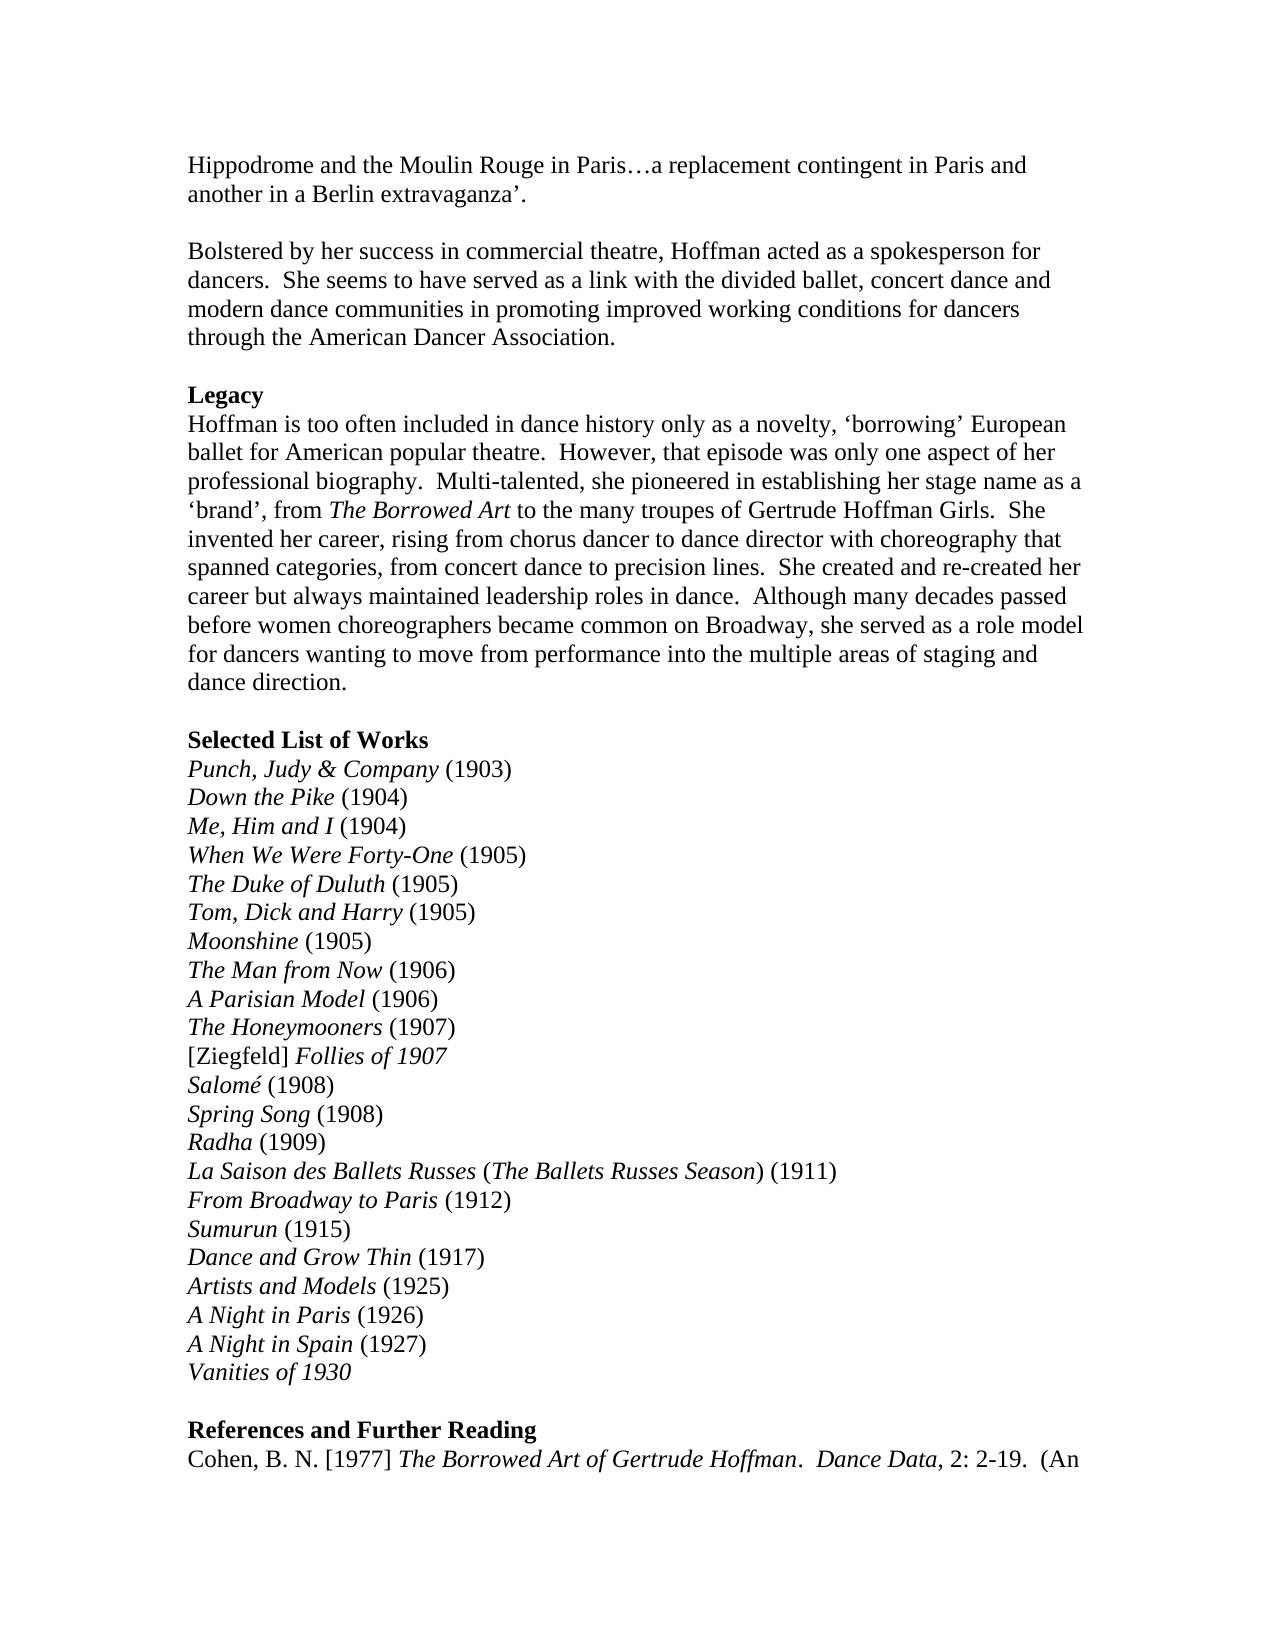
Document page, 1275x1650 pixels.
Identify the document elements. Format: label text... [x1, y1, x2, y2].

text Dance and Grow Thin (1917) [187, 1242, 1087, 1271]
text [187, 1444, 1087, 1472]
text Moonshine (1905) [187, 926, 1087, 955]
text Salomé (1908) [187, 1070, 1087, 1099]
text A Night in Spain (1927) [187, 1329, 1087, 1357]
text References and Further Reading [187, 1415, 1087, 1444]
text Sumurun (1915) [187, 1214, 1087, 1242]
text Tom, Dick and Harry (1905) [187, 897, 1087, 926]
text From Broadway to Paris (1912) [187, 1185, 1087, 1214]
text The Man from Now (1906) [187, 955, 1087, 984]
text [187, 150, 1087, 207]
text When We Were Forty-One (1905) [187, 840, 1087, 869]
text [Ziegfeld] Follies of 1907 [187, 1041, 1087, 1070]
text Down the Pike (1904) [187, 782, 1087, 811]
text The Duke of Duluth (1905) [187, 869, 1087, 897]
text Vanities of 1930 [187, 1357, 1087, 1386]
text Radha (1909) [187, 1127, 1087, 1156]
text Me, Him and I (1904) [187, 811, 1087, 840]
text A Night in Paris (1926) [187, 1300, 1087, 1329]
text Punch, Judy & Company (1903) [187, 754, 1087, 782]
text Selected List of Works [187, 725, 1087, 754]
text La Saison des Ballets Russes (The Ballets Russes Season) (1911) [187, 1156, 1087, 1185]
text Spring Song (1908) [187, 1099, 1087, 1127]
text Artists and Models (1925) [187, 1271, 1087, 1300]
text Bolstered by her success in commercial theatre, Hoffman acted as a spokesperson for dancers. She seems to have served as a link with the divided ballet, concert dance and modern dance communities in promoting improved working conditions for dancers through the American Dancer Association. [187, 236, 1087, 351]
text Legacy [187, 380, 1087, 409]
text Hoffman is too often included in dance history only as a novelty, ‘borrowing’ European ballet for American popular theatre. However, that episode was only one aspect of her professional biography. Multi-talented, she pioneered in establishing her stage name as a ‘brand’, from The Borrowed Art to the many troupes of Gertrude Hoffman Girls. She invented her career, rising from chorus dancer to dance director with choreography that spanned categories, from concert dance to precision lines. She created and re-created her career but always maintained leadership roles in dance. Although many decades passed before women choreographers became common on Broadway, she served as a role model for dancers wanting to move from performance into the multiple areas of staging and dance direction. [187, 409, 1087, 696]
text The Honeymooners (1907) [187, 1012, 1087, 1041]
text A Parisian Model (1906) [187, 984, 1087, 1012]
